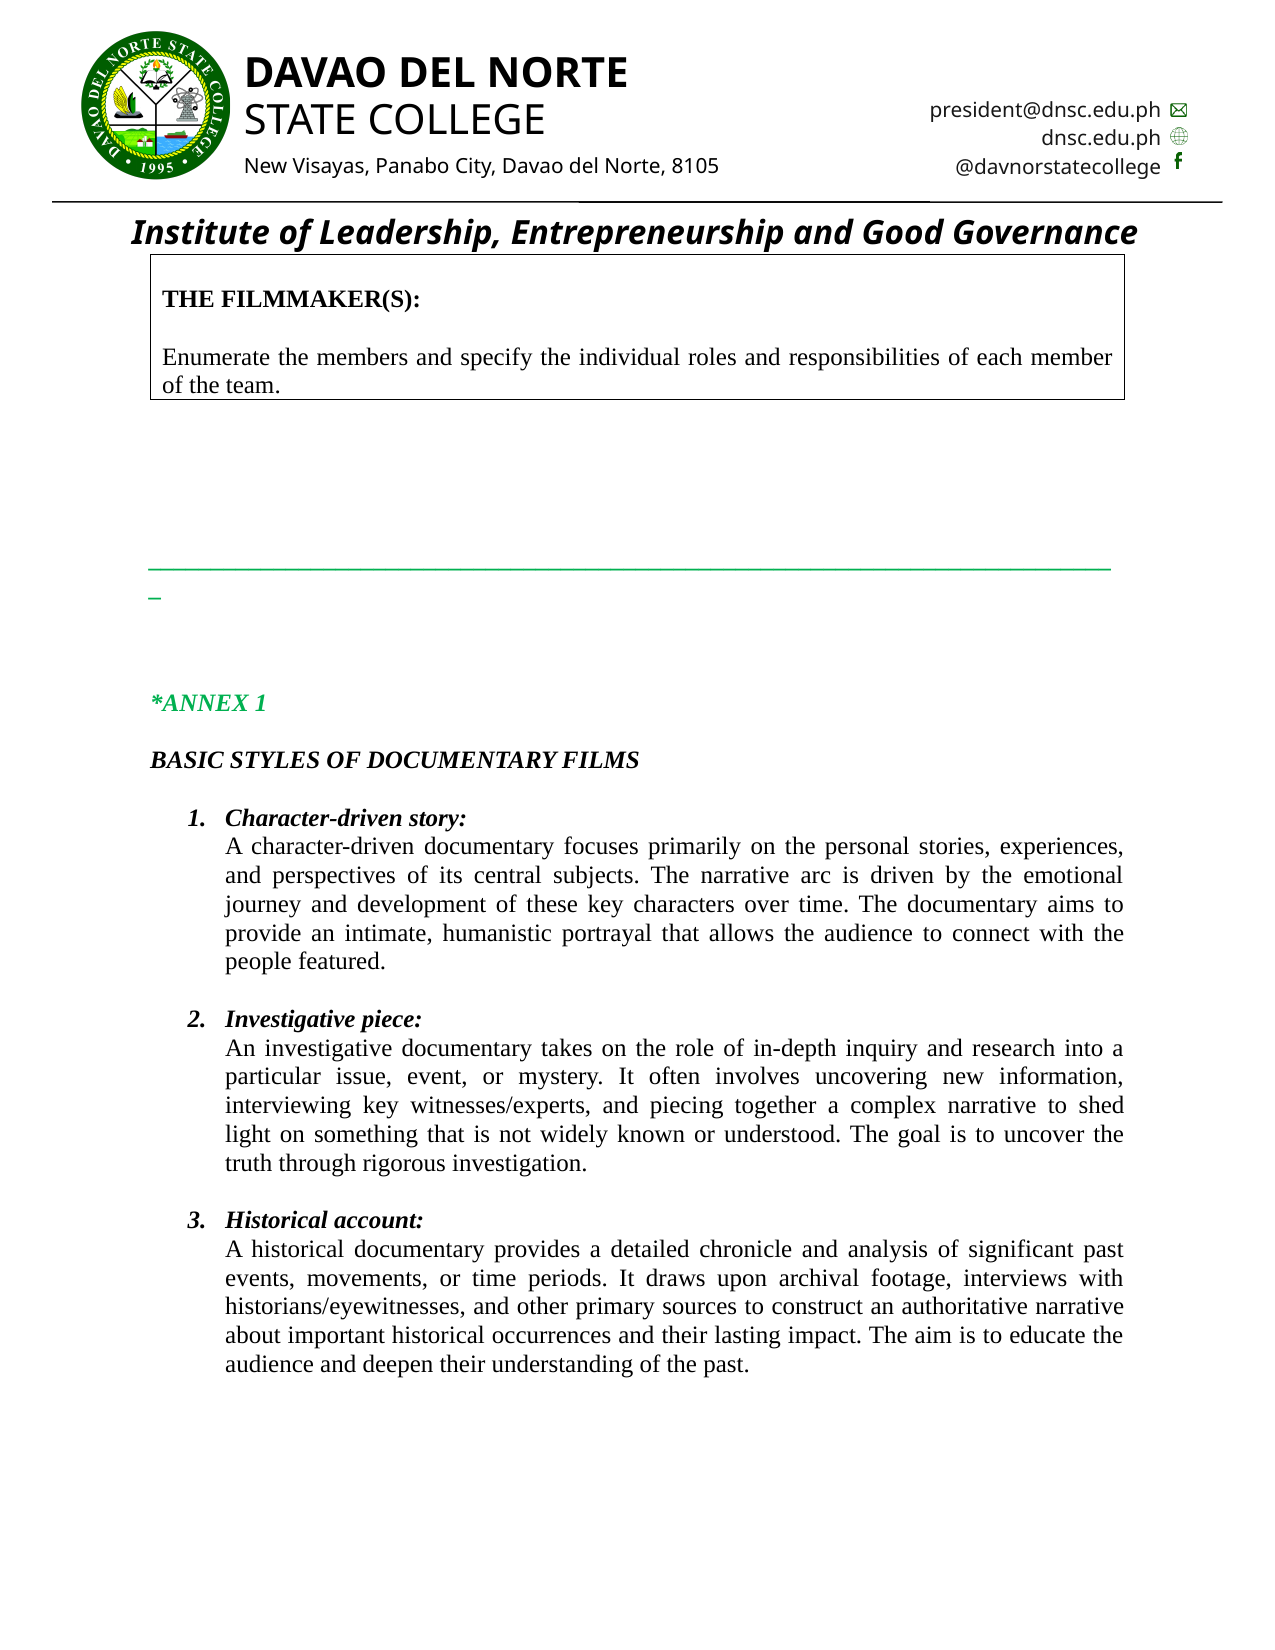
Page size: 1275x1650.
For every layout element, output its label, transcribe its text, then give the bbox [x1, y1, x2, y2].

text ______________________________________________________________________________ [150, 544, 1125, 601]
table_cell THE FILMMAKER(S): Enumerate the members and specify the individual roles and responsibilities of each member of the team. [151, 255, 1124, 399]
text BASIC STYLES OF DOCUMENTARY FILMS [150, 745, 1125, 774]
picture [1170, 103, 1187, 117]
text A historical documentary provides a detailed chronicle and analysis of significant past events, movements, or time periods. It draws upon archival footage, interviews with historians/eyewitnesses, and other primary sources to construct an authoritative narrative about important historical occurrences and their lasting impact. The aim is to educate the audience and deepen their understanding of the past. [225, 1234, 1125, 1378]
picture [1170, 127, 1188, 145]
picture [1174, 152, 1182, 169]
list Historical account: [187, 1205, 1125, 1234]
list An investigative documentary takes on the role of in-depth inquiry and research into a particular issue, event, or mystery. It often involves uncovering new information, interviewing key witnesses/experts, and piecing together a complex narrative to shed light on something that is not widely known or understood. The goal is to uncover the truth through rigorous investigation. [225, 1033, 1125, 1176]
list Character-driven story: [187, 803, 1125, 831]
list Investigative piece: [187, 1004, 1125, 1033]
picture [80, 30, 231, 180]
text A character-driven documentary focuses primarily on the personal stories, experiences, and perspectives of its central subjects. The narrative arc is driven by the emotional journey and development of these key characters over time. The documentary aims to provide an intimate, humanistic portrayal that allows the audience to connect with the people featured. [225, 831, 1125, 975]
text *ANNEX 1 [150, 688, 1125, 716]
